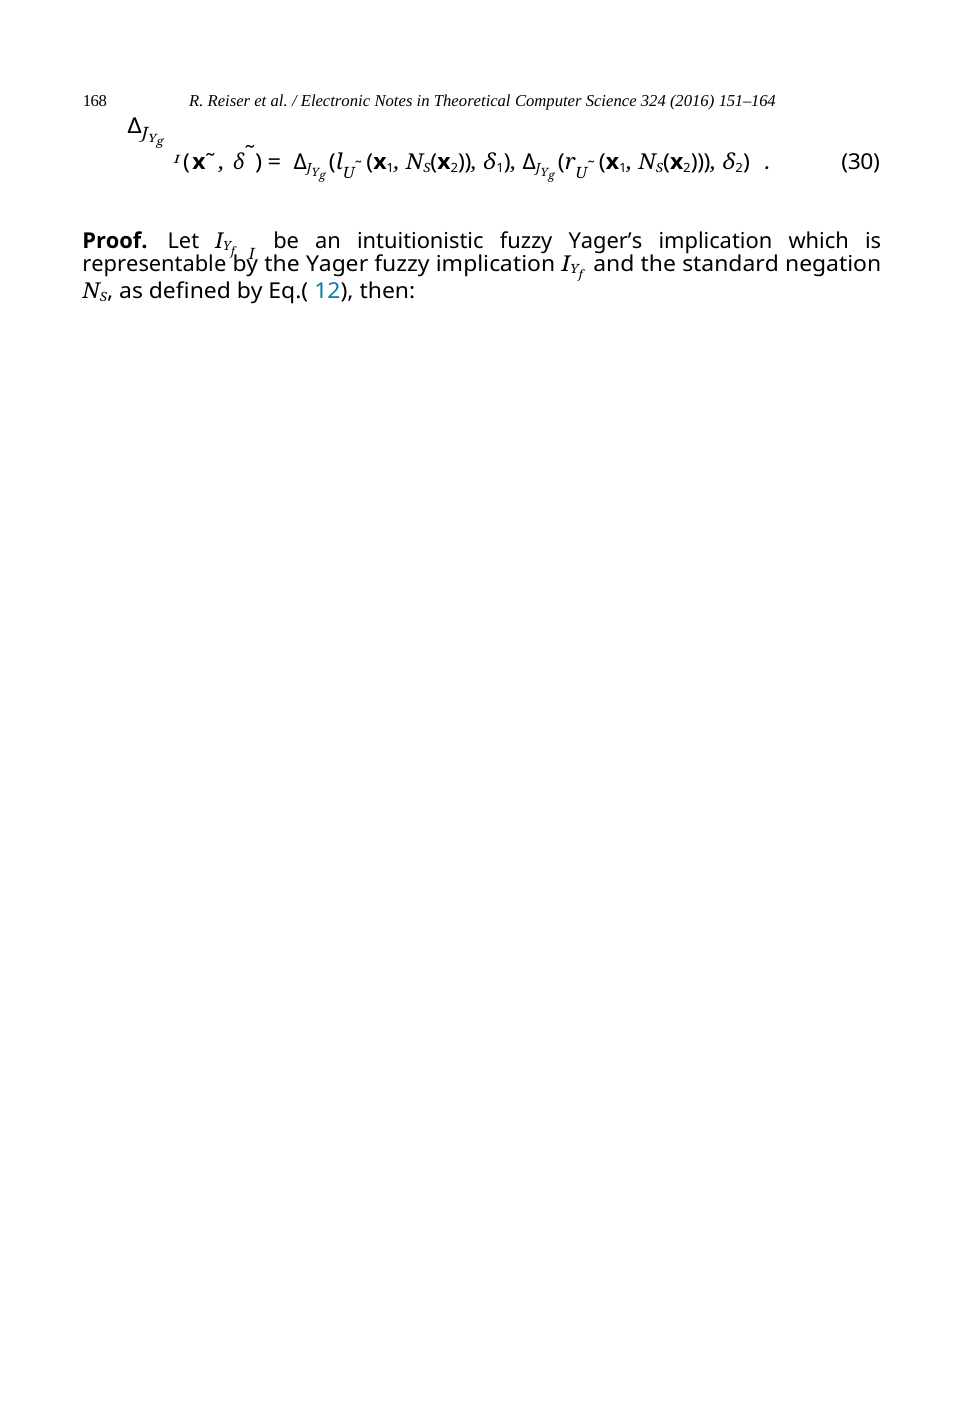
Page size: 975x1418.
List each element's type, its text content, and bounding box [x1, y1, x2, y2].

text (x˜, δ˜)= ΔJYg (lU˜ (x1, NS(x2)), δ1), ΔJYg (rU˜ (x1, NS(x2))), δ2) . (30) [183, 121, 954, 183]
text Proof. Let IYf I be an intuitionistic fuzzy Yager’s implication which is representable by the Yager fuzzy implication IYf and the standard negation NS, as defined by Eq.( 12), then: [82, 223, 881, 305]
text ΔJYg [127, 110, 180, 151]
